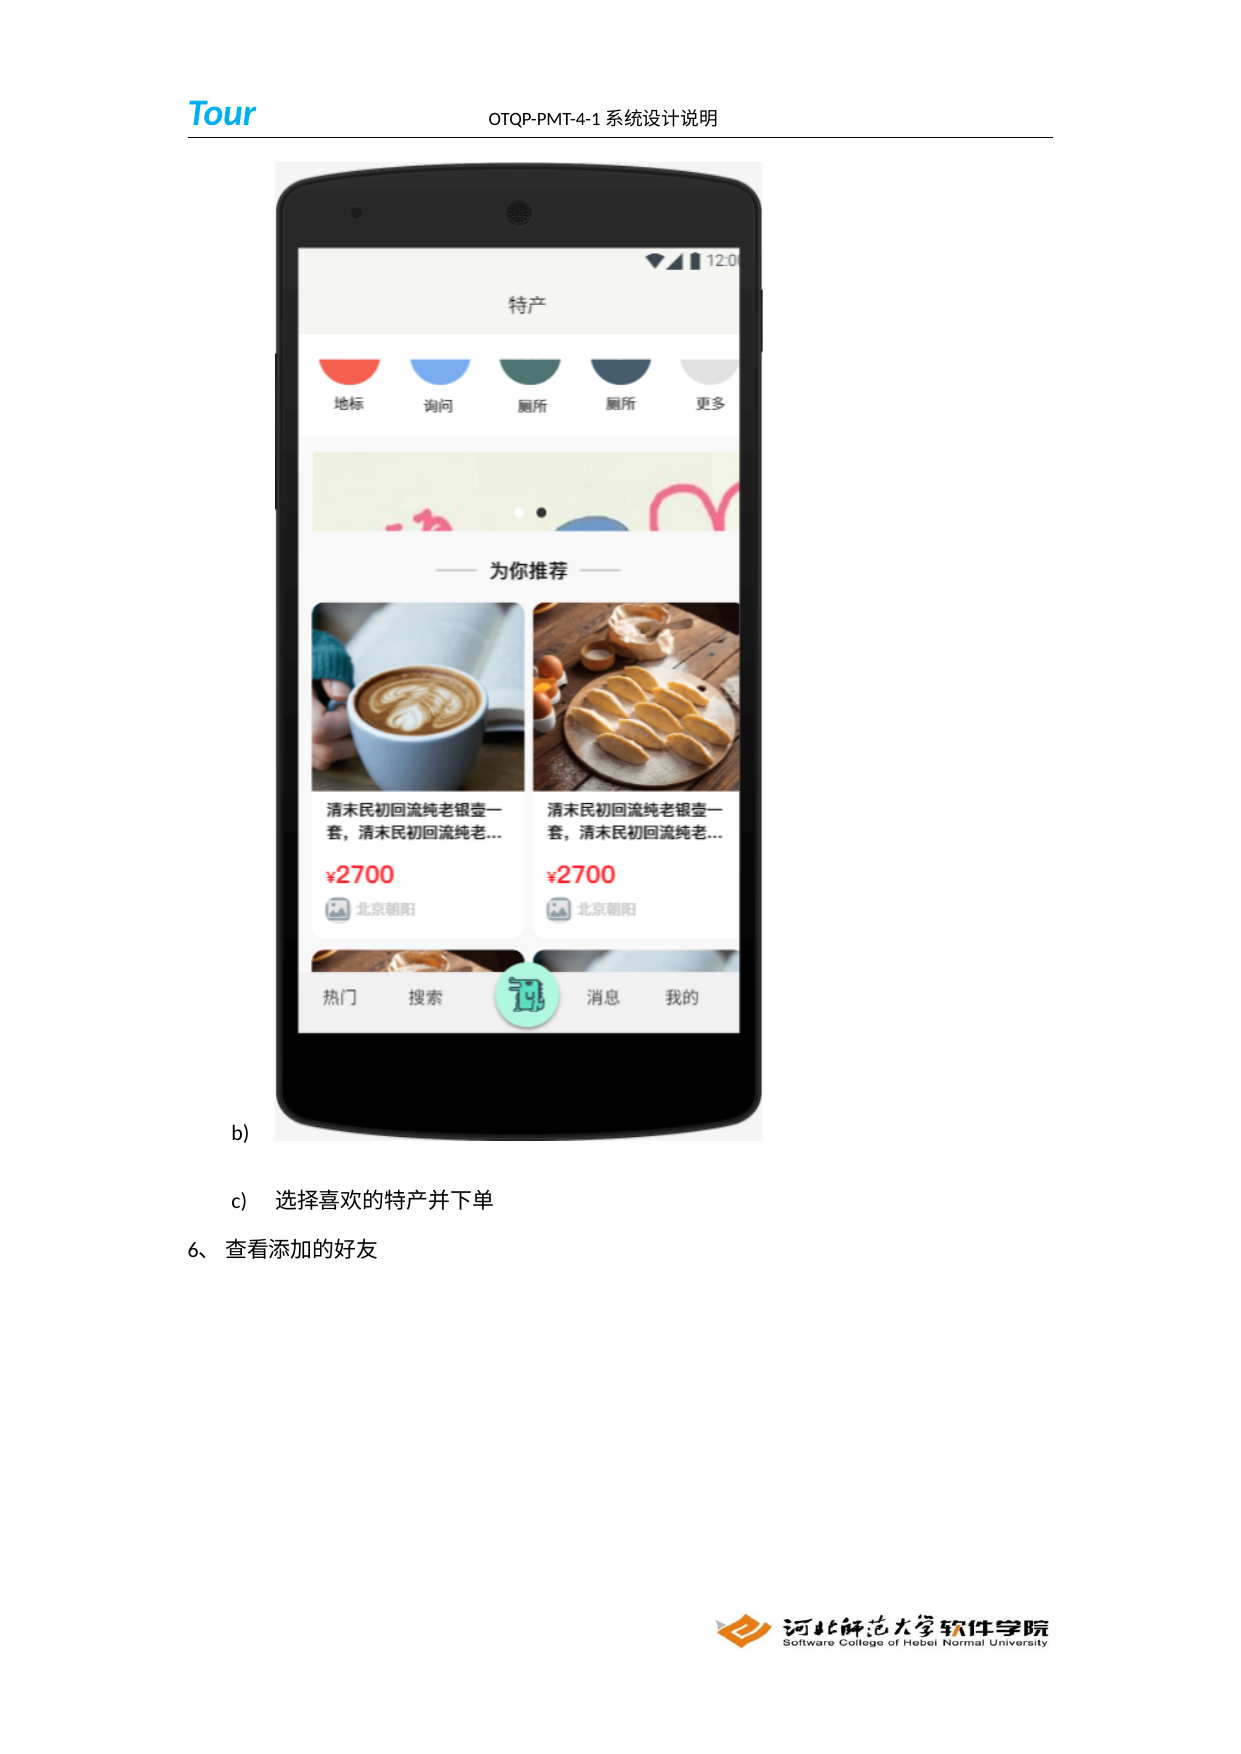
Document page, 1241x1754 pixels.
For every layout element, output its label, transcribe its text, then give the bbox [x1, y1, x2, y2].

picture [710, 1611, 1053, 1651]
picture [275, 162, 763, 1141]
list 查看添加的好友 [187, 1231, 1053, 1264]
list 选择喜欢的特产并下单 [231, 1183, 1053, 1215]
